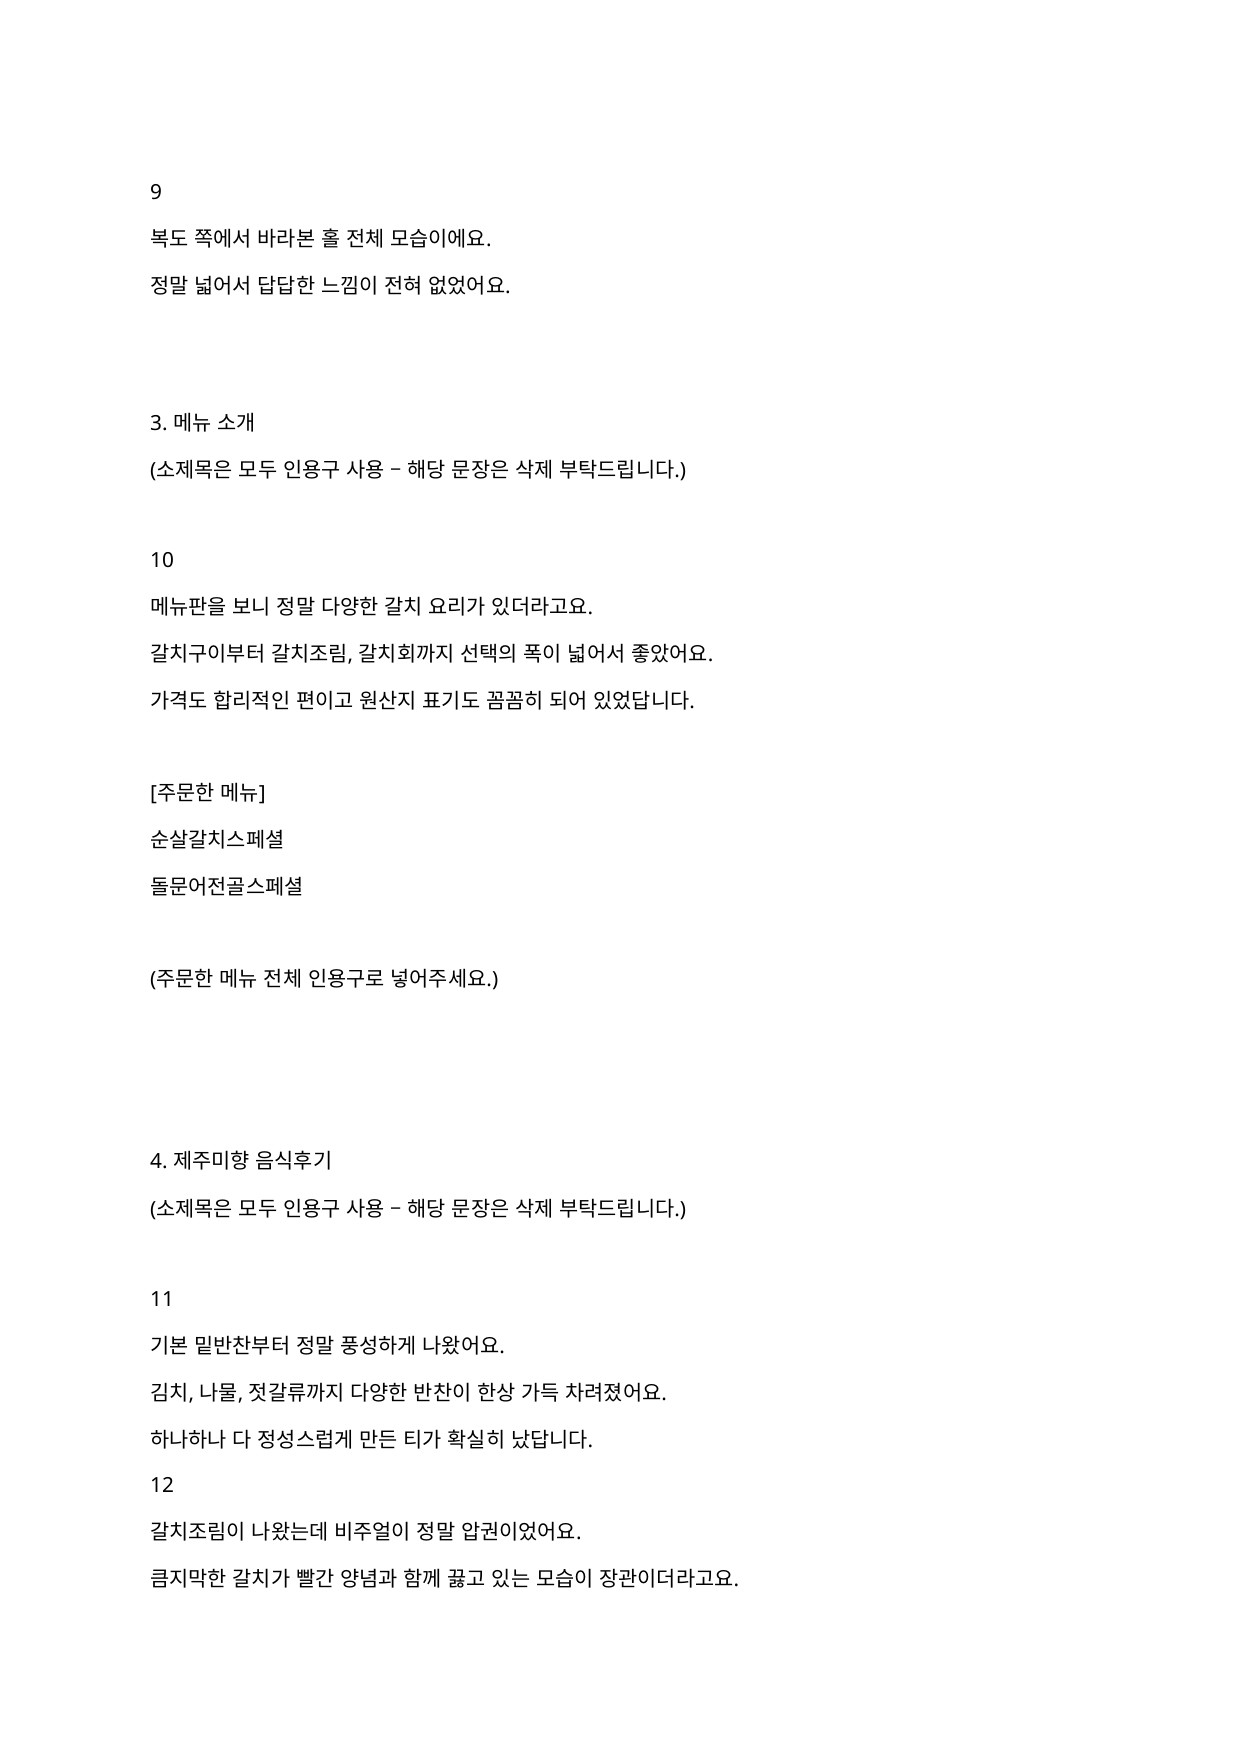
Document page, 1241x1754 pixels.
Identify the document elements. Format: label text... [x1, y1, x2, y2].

text 하나하나 다 정성스럽게 만든 티가 확실히 났답니다. [150, 1423, 1090, 1453]
text (주문한 메뉴 전체 인용구로 넣어주세요.) [150, 962, 1090, 993]
text 큼지막한 갈치가 빨간 양념과 함께 끓고 있는 모습이 장관이더라고요. [150, 1562, 1090, 1592]
text (소제목은 모두 인용구 사용 – 해당 문장은 삭제 부탁드립니다.) [150, 453, 1090, 484]
text 10 [150, 546, 1090, 574]
text 복도 쪽에서 바라본 홀 전체 모습이에요. [150, 222, 1090, 253]
text (소제목은 모두 인용구 사용 – 해당 문장은 삭제 부탁드립니다.) [150, 1192, 1090, 1222]
text 갈치구이부터 갈치조림, 갈치회까지 선택의 폭이 넓어서 좋았어요. [150, 638, 1090, 668]
text 4. 제주미향 음식후기 [150, 1145, 1090, 1175]
text 메뉴판을 보니 정말 다양한 갈치 요리가 있더라고요. [150, 591, 1090, 621]
text 11 [150, 1284, 1090, 1312]
text 김치, 나물, 젓갈류까지 다양한 반찬이 한상 가득 차려졌어요. [150, 1376, 1090, 1406]
text 갈치조림이 나왔는데 비주얼이 정말 압권이었어요. [150, 1515, 1090, 1545]
text 가격도 합리적인 편이고 원산지 표기도 꼼꼼히 되어 있었답니다. [150, 684, 1090, 715]
text 12 [150, 1470, 1090, 1498]
text 기본 밑반찬부터 정말 풍성하게 나왔어요. [150, 1329, 1090, 1359]
text 9 [150, 177, 1090, 206]
text 돌문어전골스페셜 [150, 871, 1090, 901]
text [주문한 메뉴] [150, 777, 1090, 807]
text 정말 넓어서 답답한 느낌이 전혀 없었어요. [150, 269, 1090, 299]
text 순살갈치스페셜 [150, 824, 1090, 854]
text 3. 메뉴 소개 [150, 406, 1090, 437]
